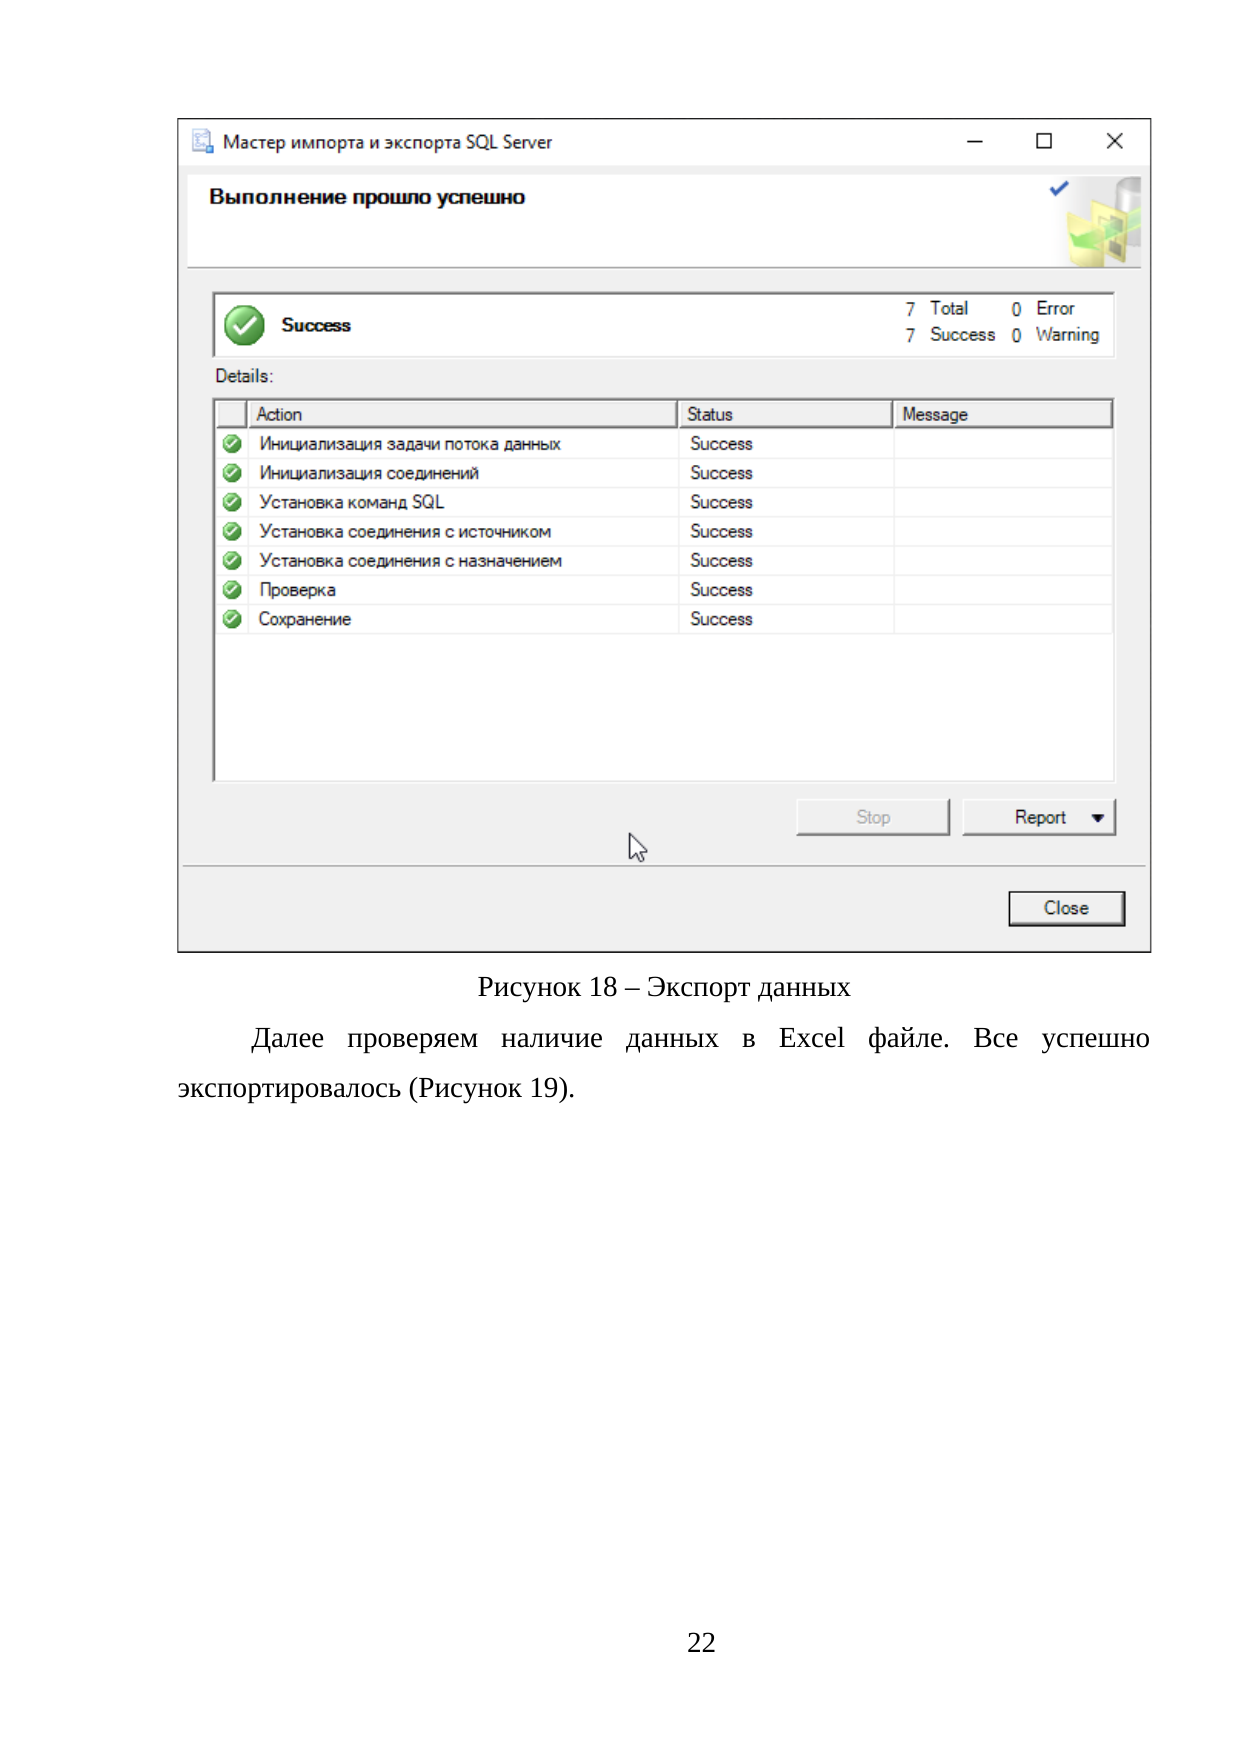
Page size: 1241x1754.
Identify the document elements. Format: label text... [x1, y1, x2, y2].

text Рисунок 18 – Экспорт данных [177, 969, 1152, 1003]
picture [177, 118, 1152, 953]
text Далее проверяем наличие данных в Excel файле. Все успешно экспортировалось (Рисунок 19). [177, 1020, 1152, 1103]
